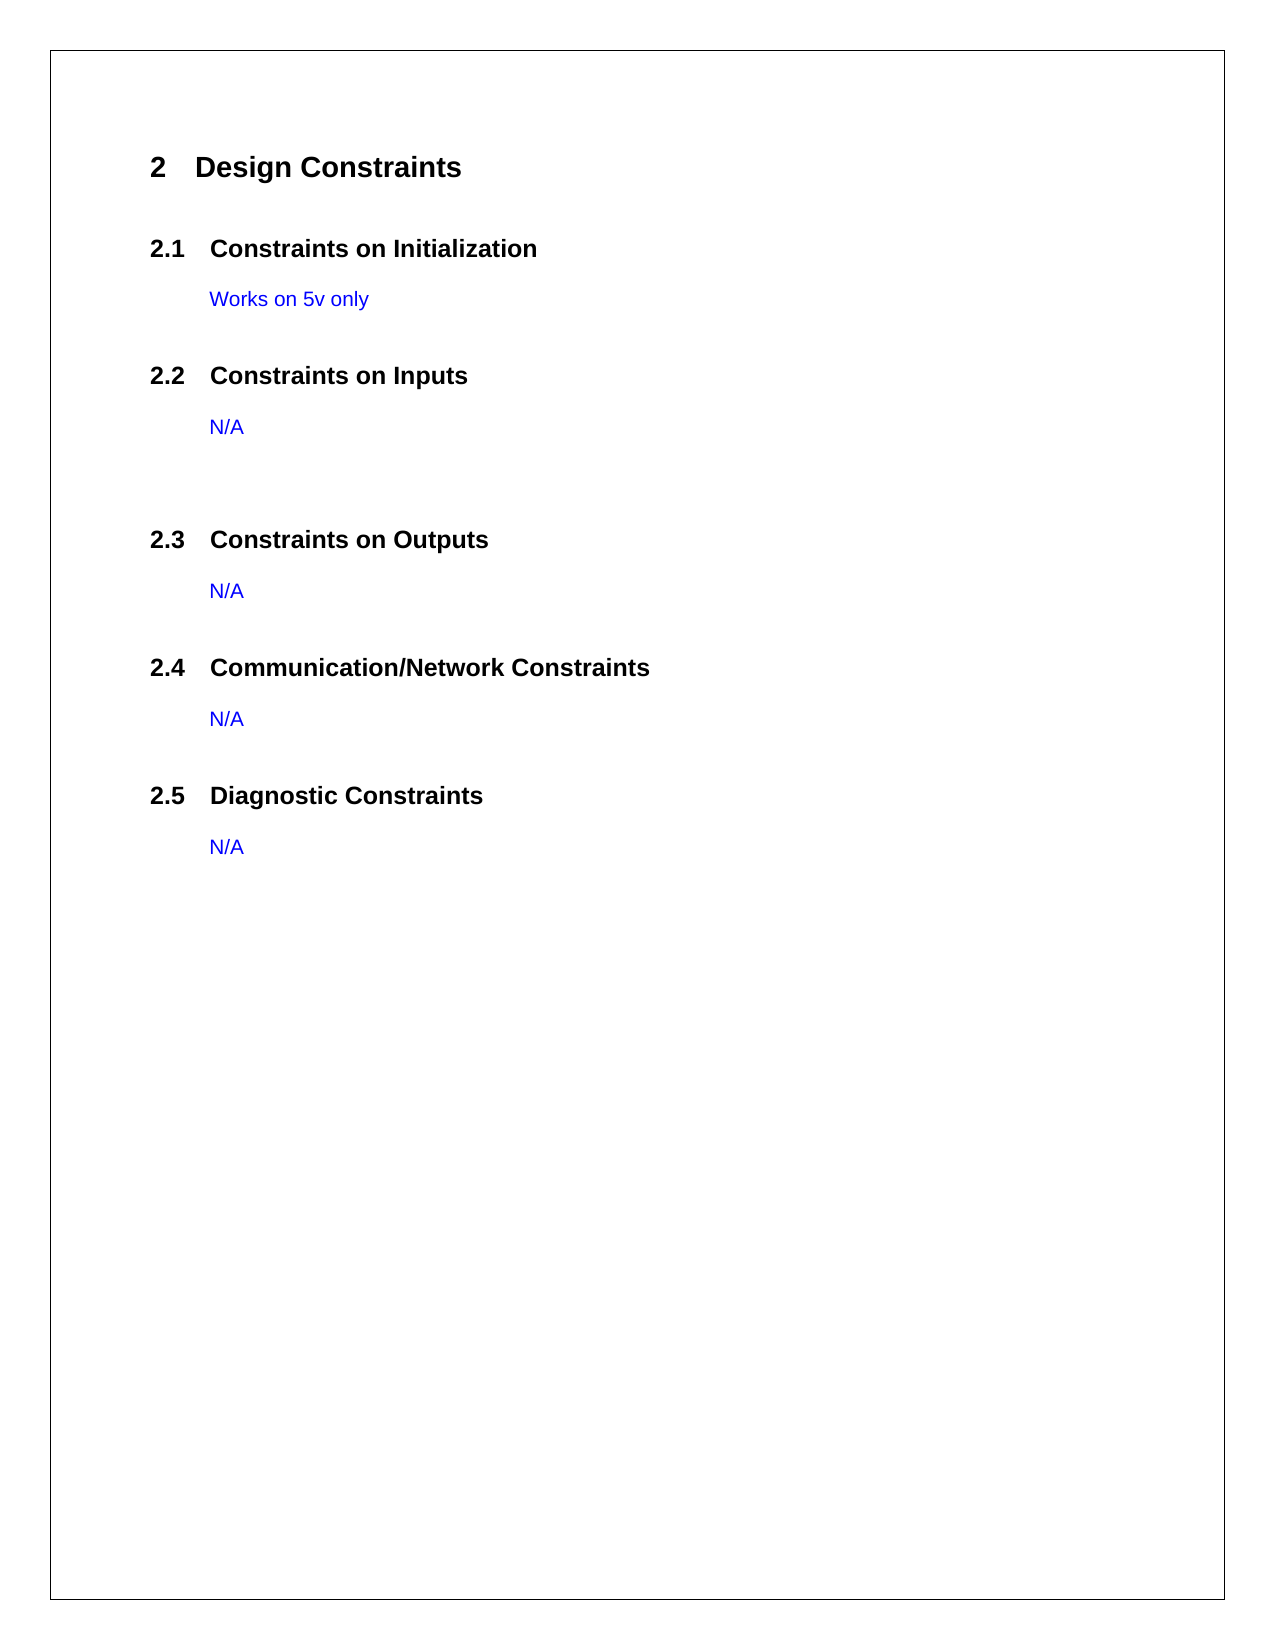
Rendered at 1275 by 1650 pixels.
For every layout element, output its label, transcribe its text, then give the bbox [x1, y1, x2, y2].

subtitle Constraints on Inputs [150, 361, 1125, 390]
subtitle Constraints on Outputs [150, 525, 1125, 554]
text N/A [209, 707, 1125, 731]
subtitle Design Constraints [150, 150, 1125, 183]
subtitle Diagnostic Constraints [150, 781, 1125, 809]
subtitle Communication/Network Constraints [150, 653, 1125, 682]
text N/A [209, 579, 1125, 603]
text N/A [209, 415, 1125, 439]
text N/A [209, 834, 1125, 858]
text Works on 5v only [209, 287, 1125, 311]
subtitle Constraints on Initialization [150, 233, 1125, 262]
